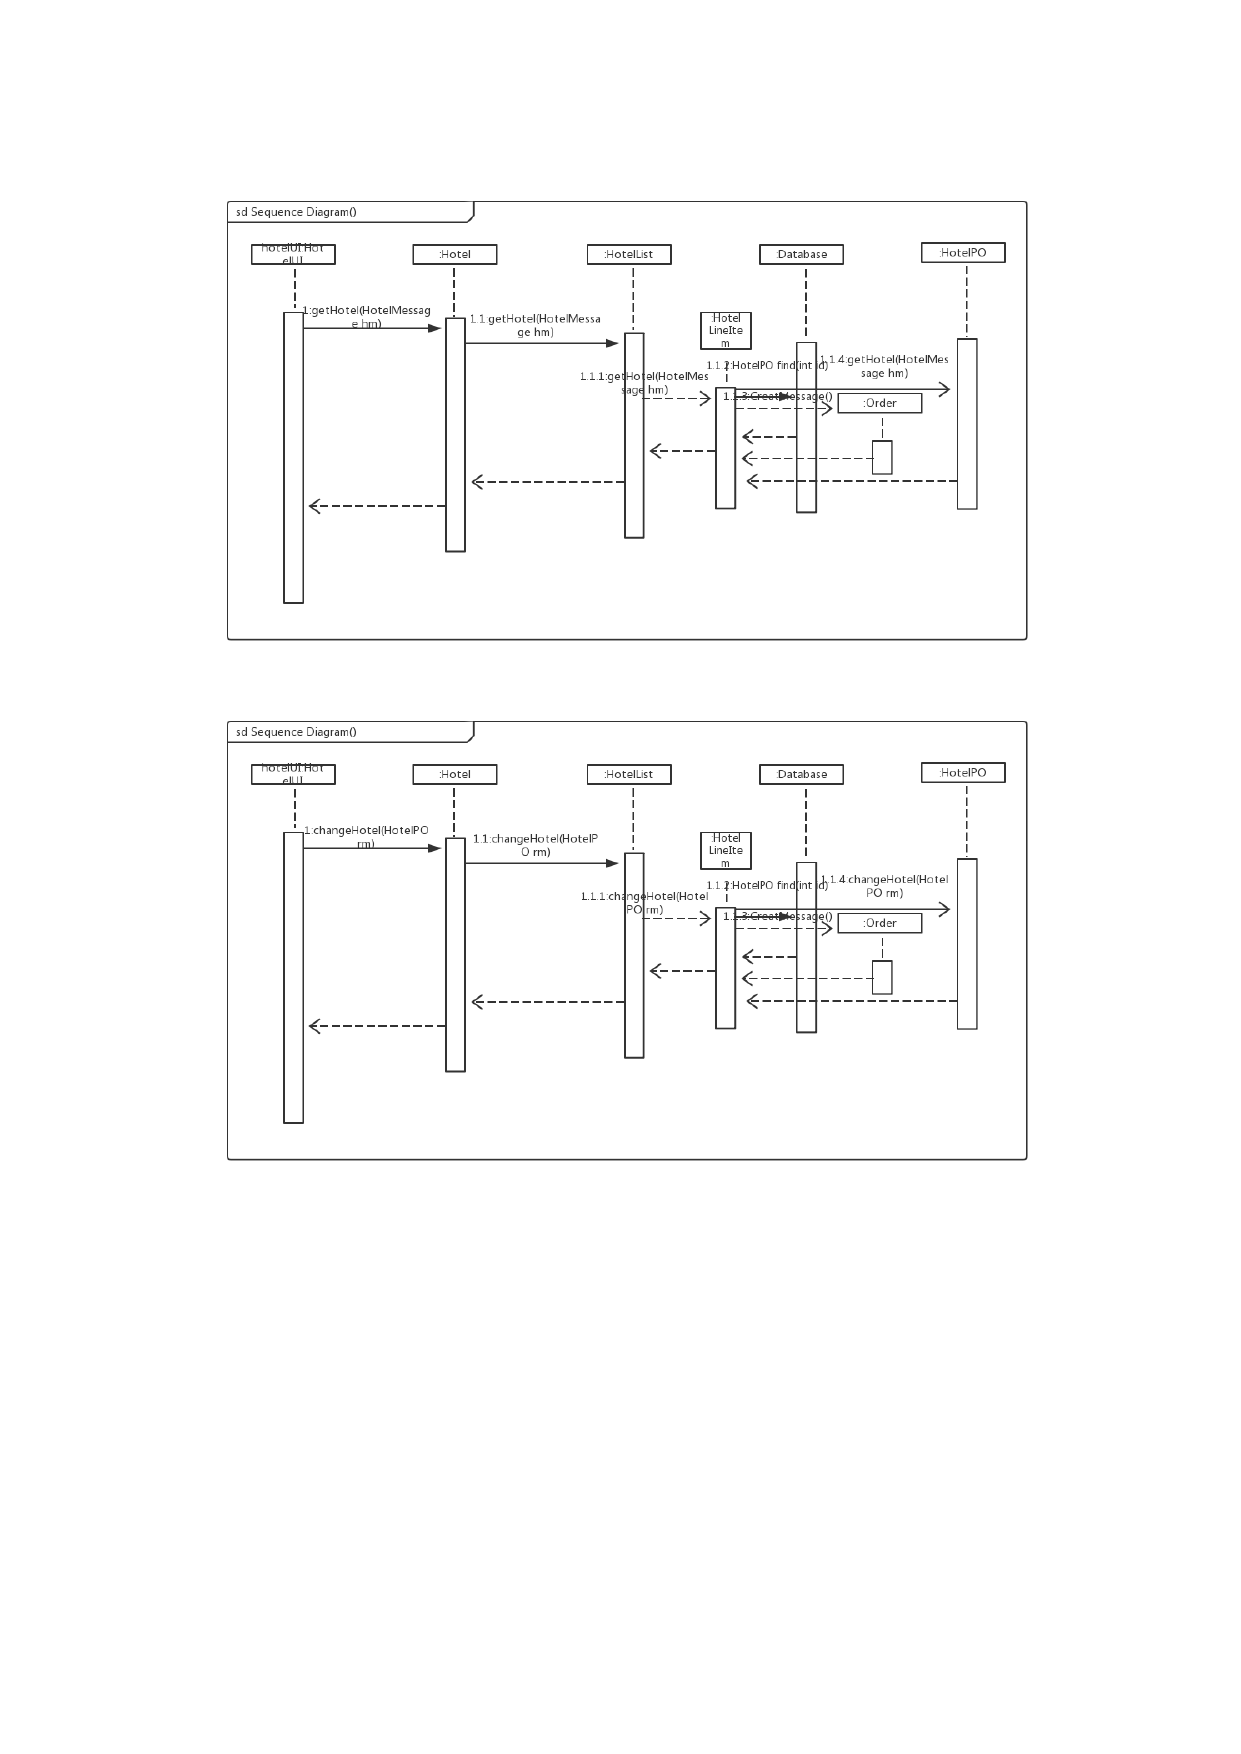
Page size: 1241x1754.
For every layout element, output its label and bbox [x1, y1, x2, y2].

picture [187, 162, 1053, 666]
picture [187, 682, 1053, 1186]
